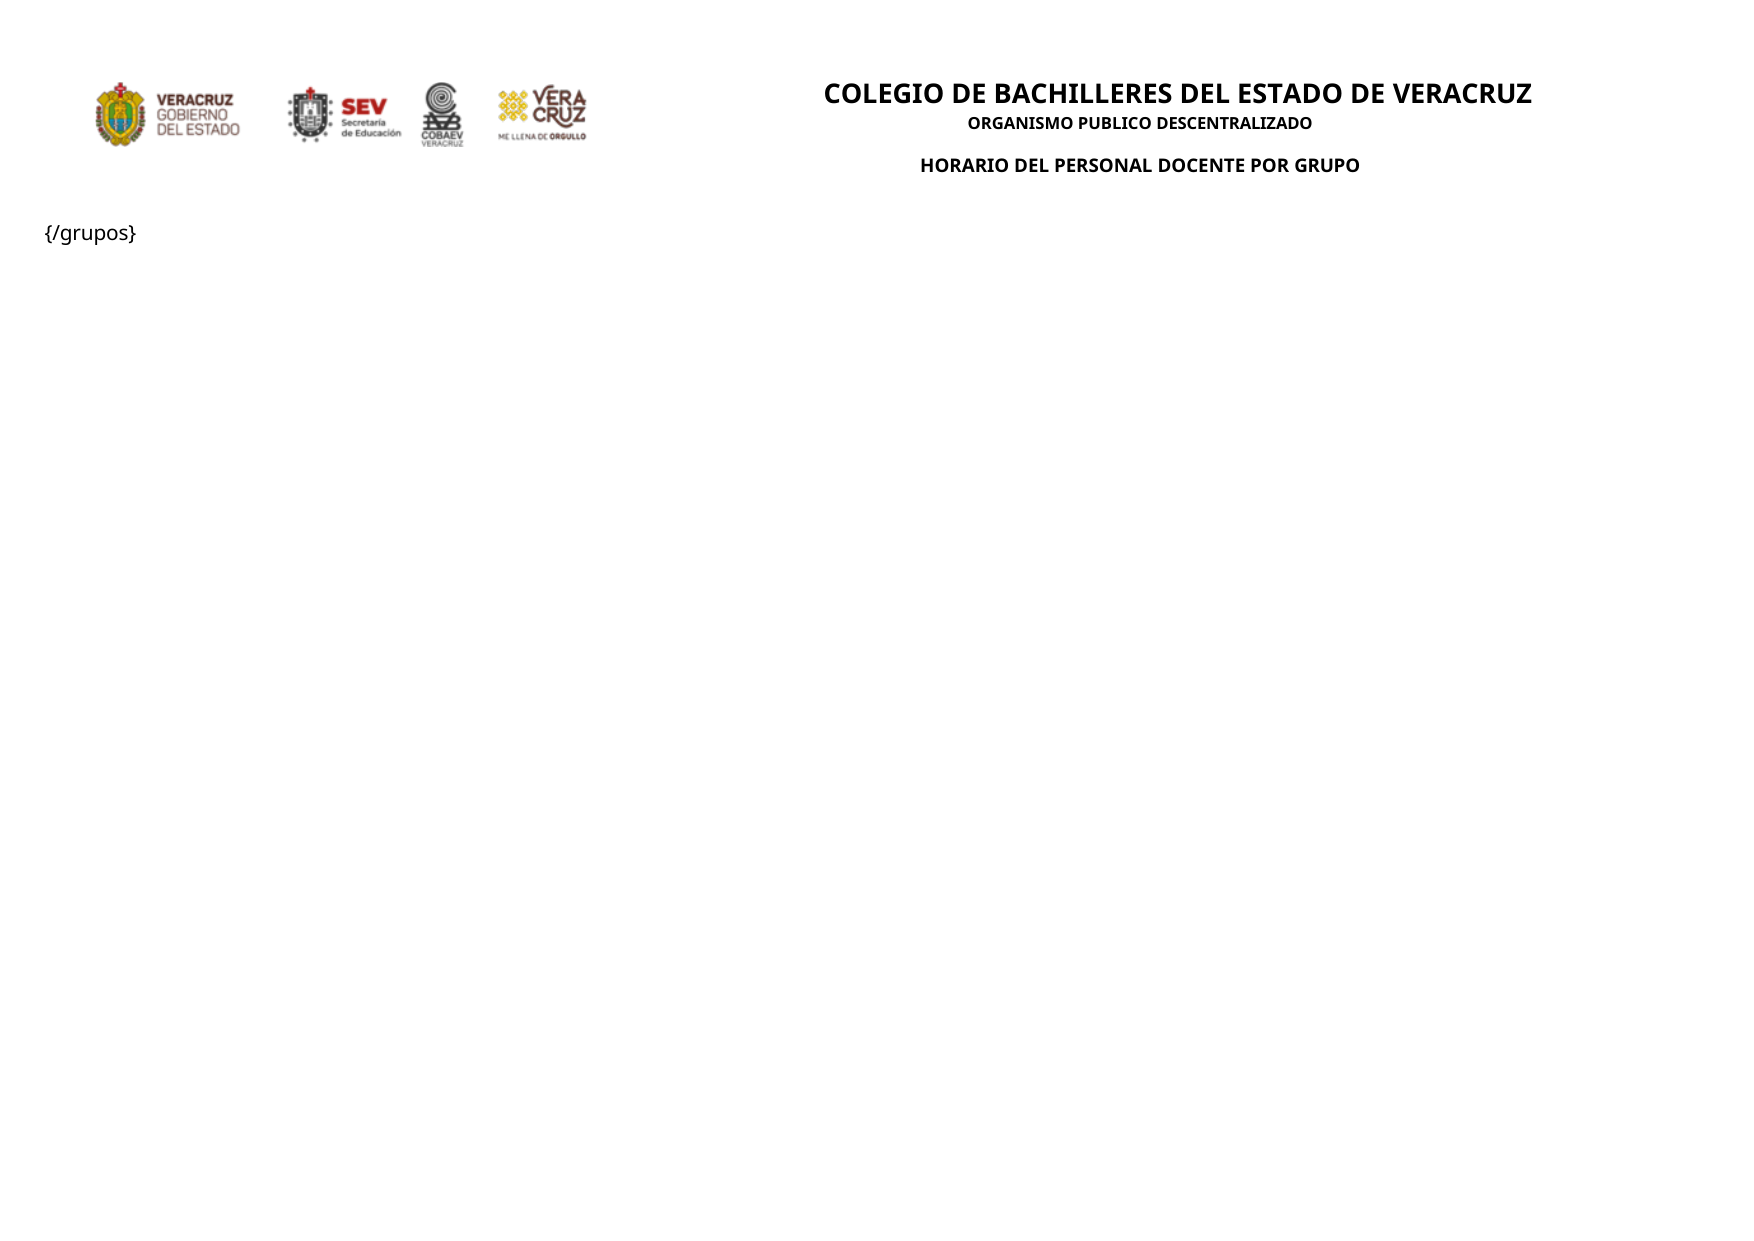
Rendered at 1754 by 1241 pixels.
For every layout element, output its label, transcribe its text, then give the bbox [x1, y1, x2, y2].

text {/grupos} [44, 218, 910, 246]
picture [95, 82, 594, 147]
